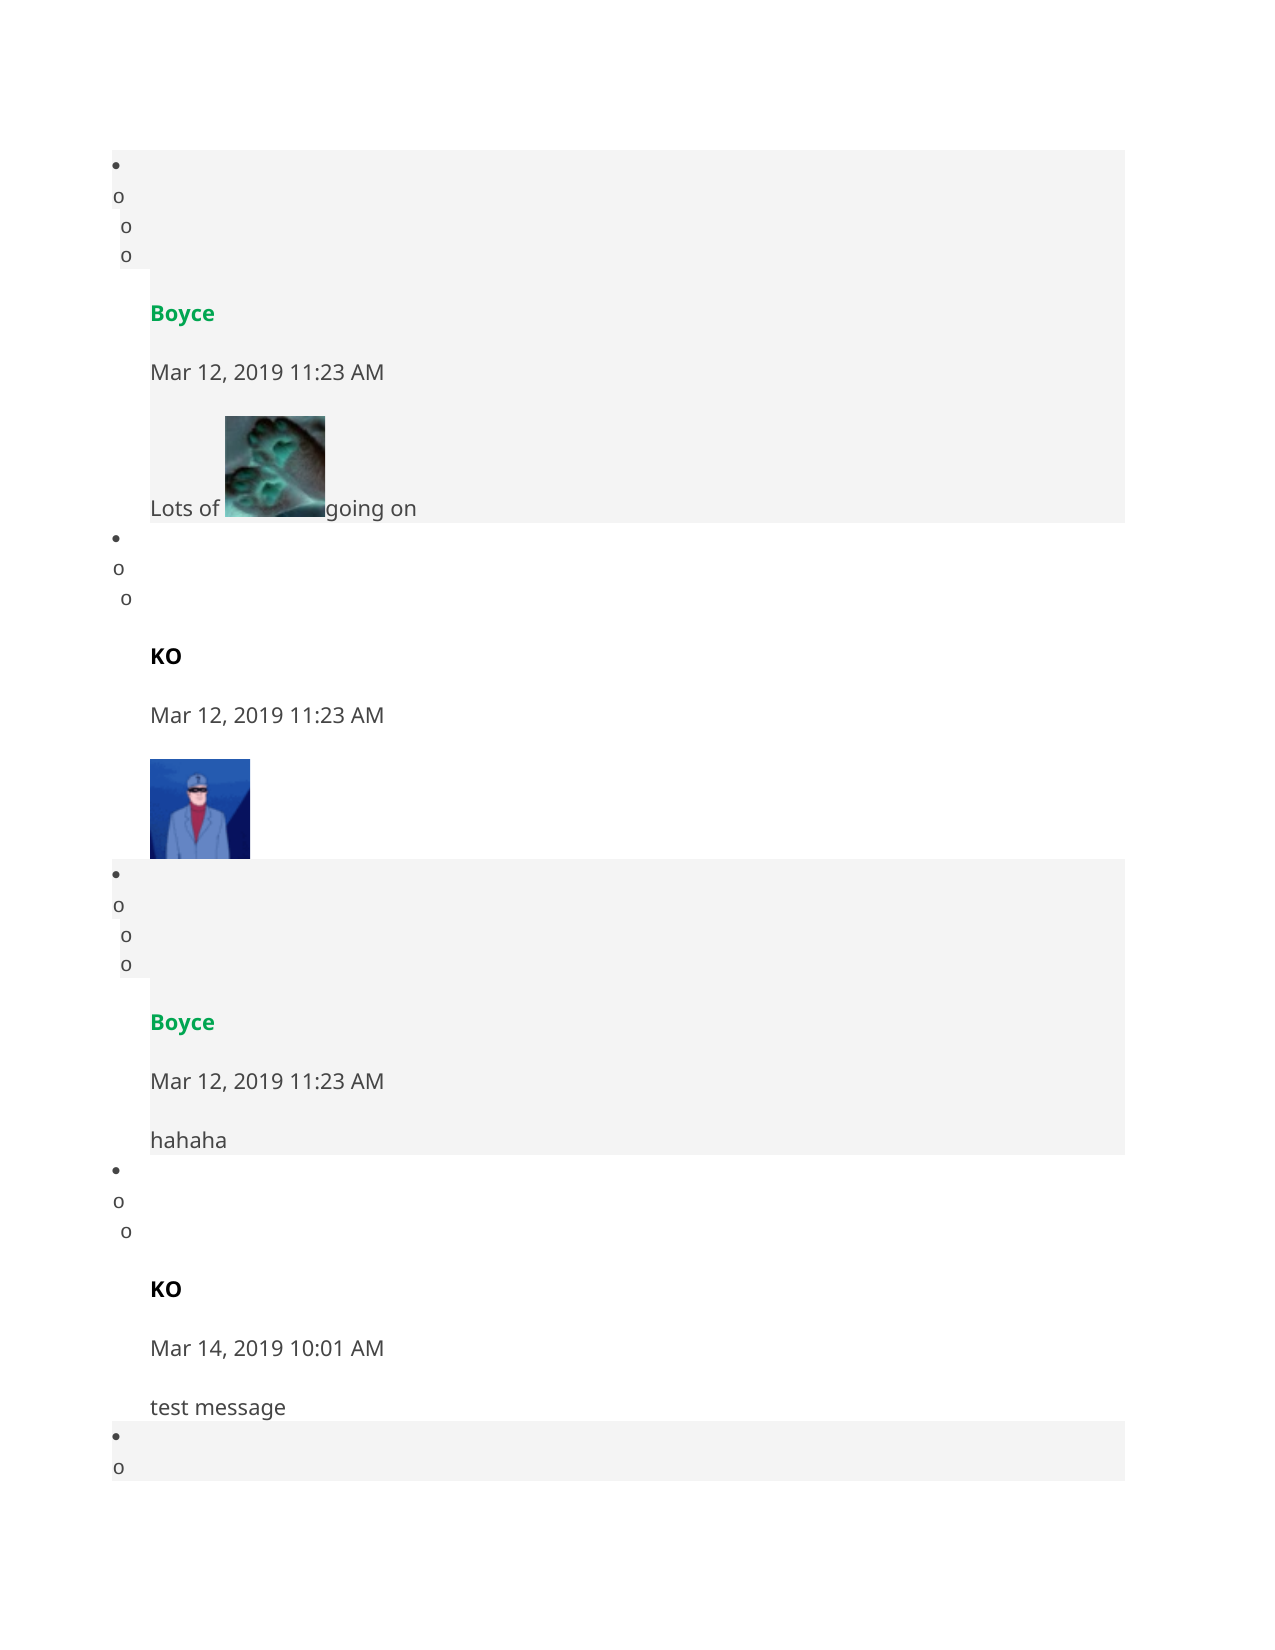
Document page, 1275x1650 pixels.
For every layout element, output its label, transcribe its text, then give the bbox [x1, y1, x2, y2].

text Mar 14, 2019 10:01 AM [150, 1333, 1125, 1362]
text Mar 12, 2019 11:23 AM [150, 700, 1125, 730]
text hahaha [150, 1125, 1125, 1155]
text Mar 12, 2019 11:23 AM [150, 357, 1125, 387]
text Boyce [150, 1007, 1125, 1037]
text Lots of going on [150, 416, 1125, 523]
text KO [150, 1274, 1125, 1303]
picture [225, 416, 326, 517]
text KO [150, 641, 1125, 671]
picture [150, 759, 251, 859]
text test message [150, 1392, 1125, 1421]
text Boyce [150, 298, 1125, 328]
text Mar 12, 2019 11:23 AM [150, 1066, 1125, 1096]
